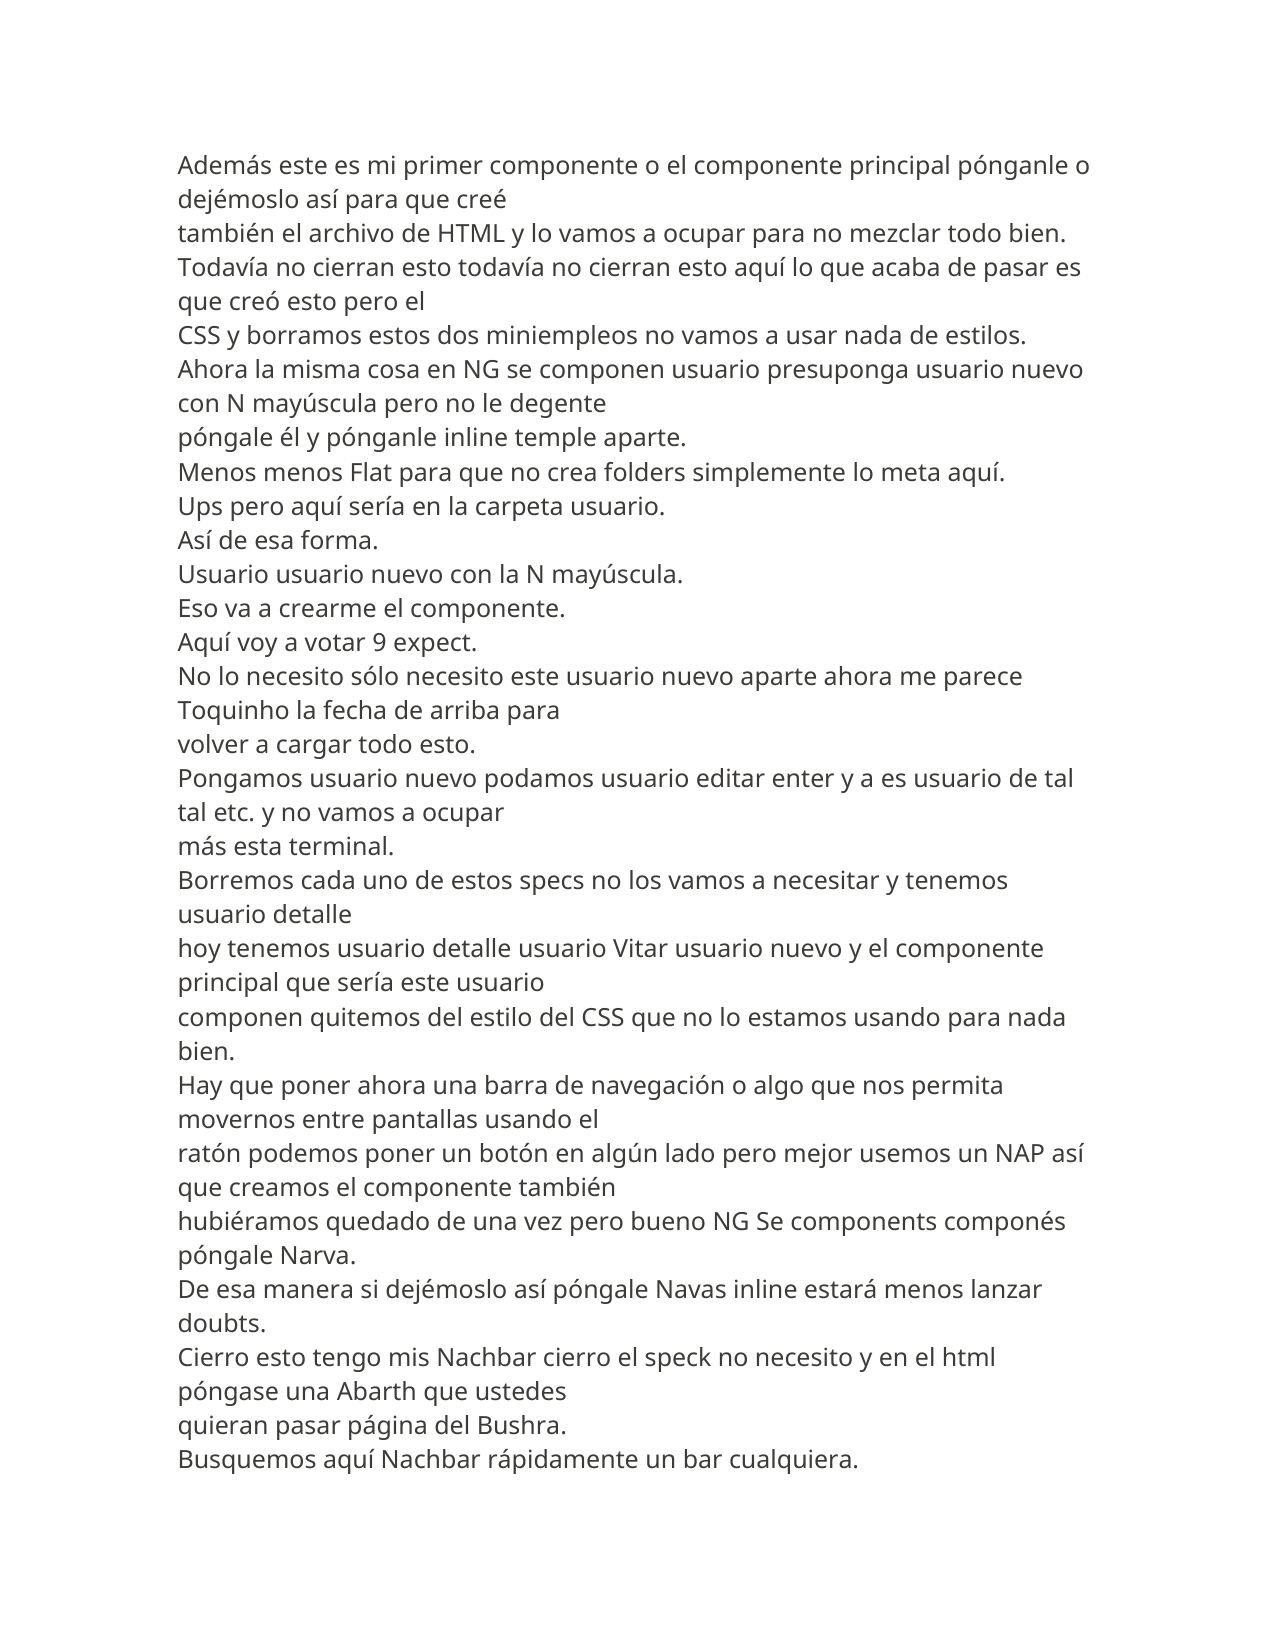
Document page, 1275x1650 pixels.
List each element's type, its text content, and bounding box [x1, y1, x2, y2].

text Hay que poner ahora una barra de navegación o algo que nos permita movernos entre pantallas usando el [177, 1067, 1098, 1135]
text Ups pero aquí sería en la carpeta usuario. [177, 488, 1098, 522]
text Eso va a crearme el componente. [177, 590, 1098, 624]
text Busquemos aquí Nachbar rápidamente un bar cualquiera. [177, 1442, 1098, 1476]
text No lo necesito sólo necesito este usuario nuevo aparte ahora me parece Toquinho la fecha de arriba para [177, 658, 1098, 727]
text póngale él y pónganle inline temple aparte. [177, 420, 1098, 454]
text Menos menos Flat para que no crea folders simplemente lo meta aquí. [177, 454, 1098, 488]
text volver a cargar todo esto. [177, 727, 1098, 761]
text más esta terminal. [177, 829, 1098, 863]
text Cierro esto tengo mis Nachbar cierro el speck no necesito y en el html póngase una Abarth que ustedes [177, 1340, 1098, 1408]
text Aquí voy a votar 9 expect. [177, 624, 1098, 658]
text Además este es mi primer componente o el componente principal pónganle o dejémoslo así para que creé [177, 148, 1098, 216]
text componen quitemos del estilo del CSS que no lo estamos usando para nada bien. [177, 999, 1098, 1067]
text hubiéramos quedado de una vez pero bueno NG Se components componés póngale Narva. [177, 1203, 1098, 1272]
text ratón podemos poner un botón en algún lado pero mejor usemos un NAP así que creamos el componente también [177, 1135, 1098, 1203]
text Borremos cada uno de estos specs no los vamos a necesitar y tenemos usuario detalle [177, 863, 1098, 931]
text Usuario usuario nuevo con la N mayúscula. [177, 556, 1098, 590]
text Pongamos usuario nuevo podamos usuario editar enter y a es usuario de tal tal etc. y no vamos a ocupar [177, 761, 1098, 829]
text Ahora la misma cosa en NG se componen usuario presuponga usuario nuevo con N mayúscula pero no le degente [177, 352, 1098, 420]
text hoy tenemos usuario detalle usuario Vitar usuario nuevo y el componente principal que sería este usuario [177, 931, 1098, 999]
text De esa manera si dejémoslo así póngale Navas inline estará menos lanzar doubts. [177, 1272, 1098, 1340]
text CSS y borramos estos dos miniempleos no vamos a usar nada de estilos. [177, 318, 1098, 352]
text quieran pasar página del Bushra. [177, 1408, 1098, 1442]
text Así de esa forma. [177, 522, 1098, 556]
text Todavía no cierran esto todavía no cierran esto aquí lo que acaba de pasar es que creó esto pero el [177, 250, 1098, 318]
text también el archivo de HTML y lo vamos a ocupar para no mezclar todo bien. [177, 216, 1098, 250]
